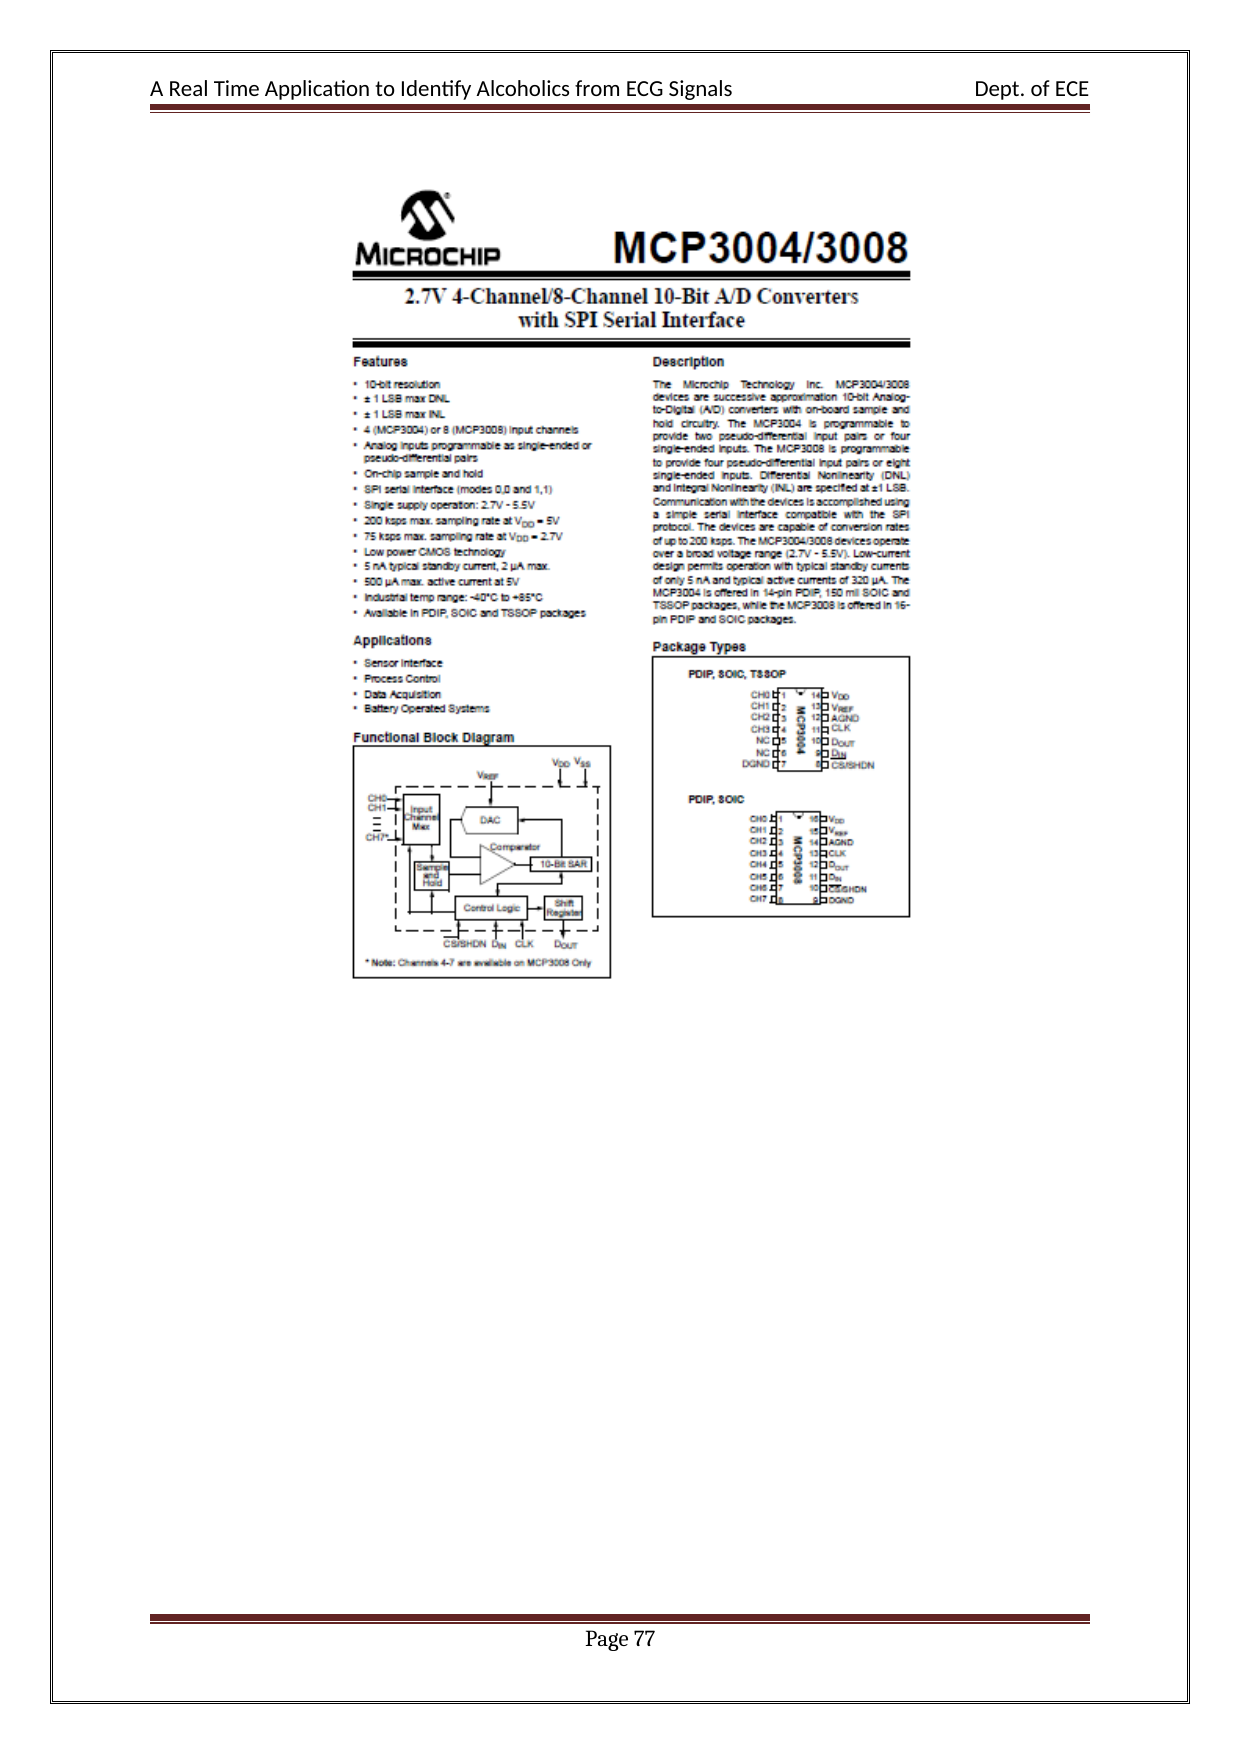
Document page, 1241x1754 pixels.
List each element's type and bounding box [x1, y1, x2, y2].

picture [259, 150, 981, 1007]
